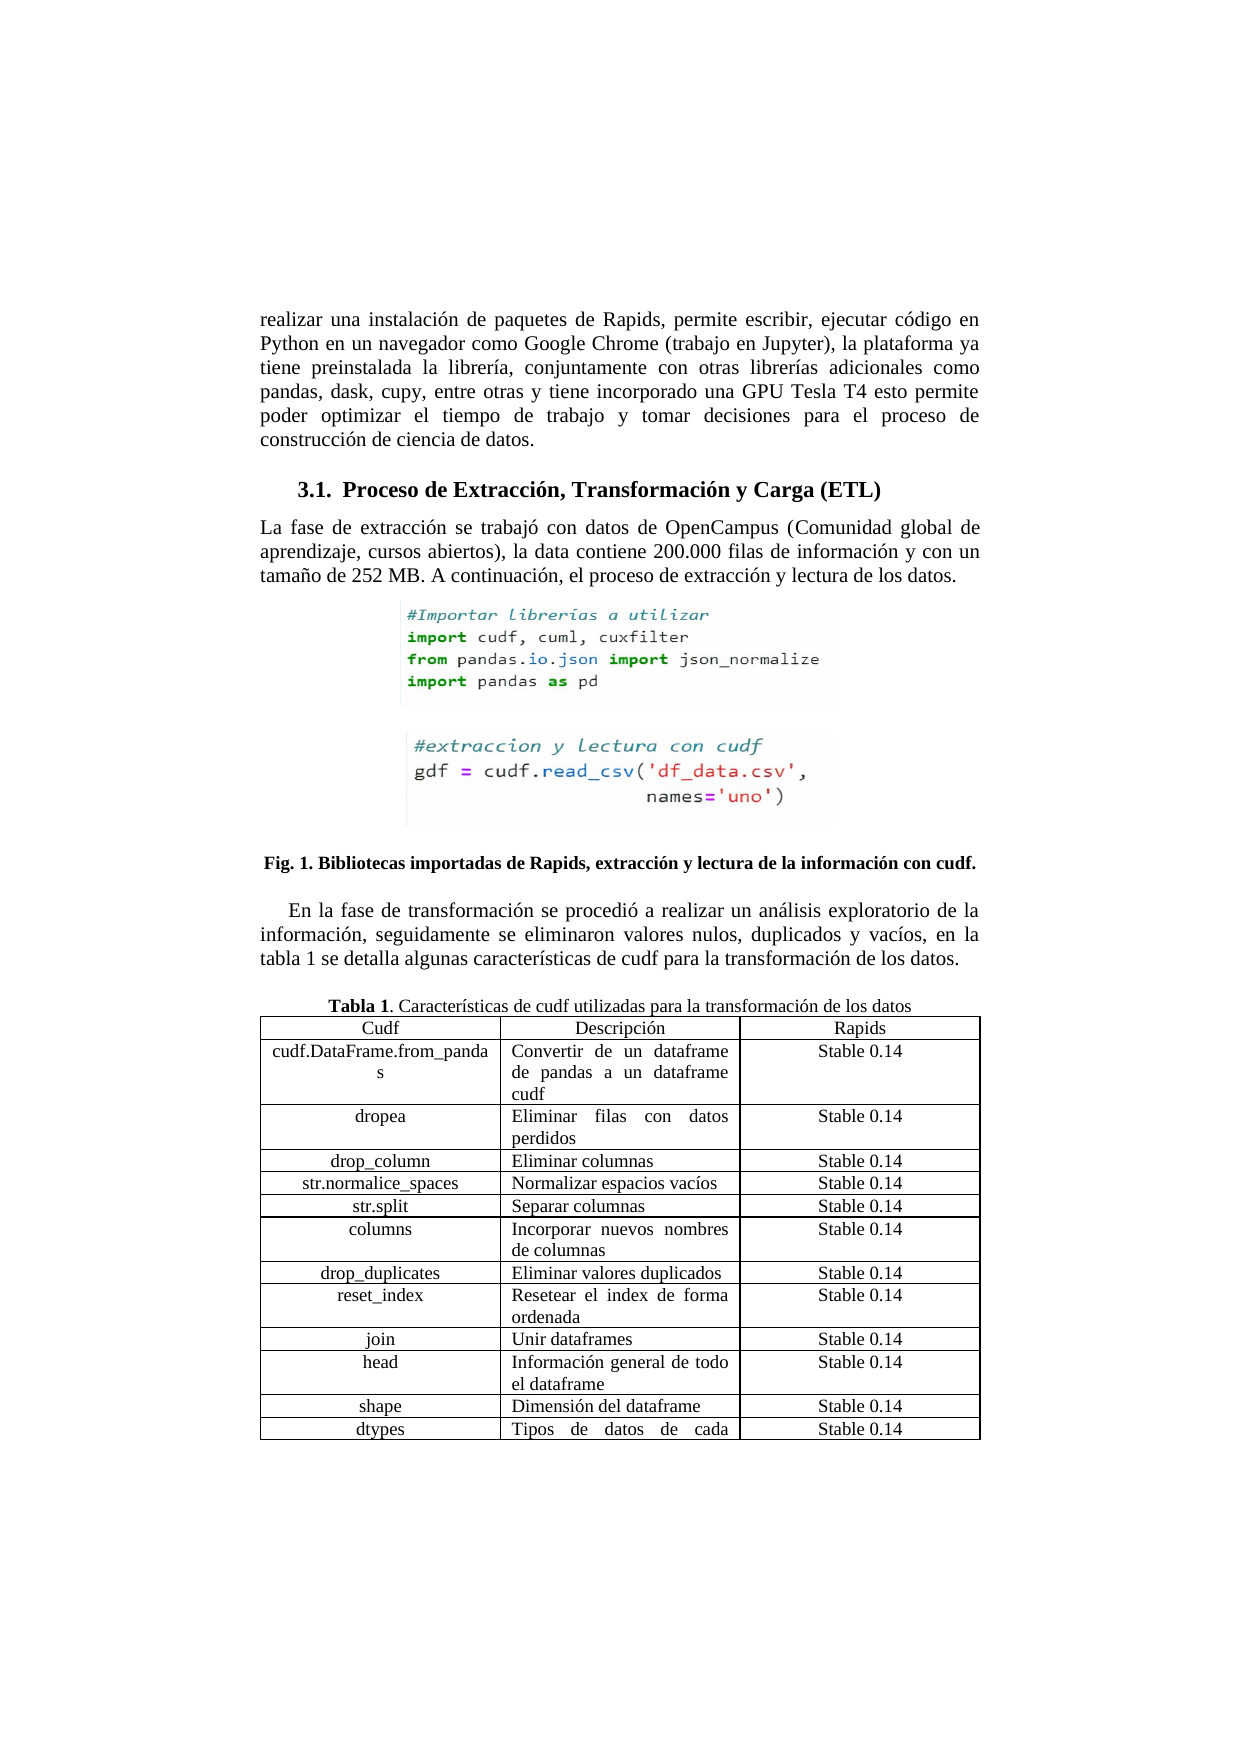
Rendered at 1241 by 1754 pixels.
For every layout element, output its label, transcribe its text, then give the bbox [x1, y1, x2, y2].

table_cell Stable 0.14 [741, 1150, 979, 1171]
table_cell Eliminar valores duplicados [501, 1262, 739, 1283]
table_cell Información general de todo el dataframe [501, 1351, 739, 1394]
table_cell reset_index [261, 1284, 500, 1327]
table_cell columns [261, 1218, 500, 1261]
table_header Rapids [741, 1017, 979, 1039]
table_cell Stable 0.14 [741, 1105, 979, 1148]
table_cell head [261, 1351, 500, 1394]
table_cell Unir dataframes [501, 1328, 739, 1350]
table_cell Separar columnas [501, 1195, 739, 1216]
table_cell Dimensión del dataframe [501, 1395, 739, 1417]
table_cell dtypes [261, 1418, 500, 1439]
table_cell Eliminar columnas [501, 1150, 739, 1171]
table_cell Stable 0.14 [741, 1172, 979, 1194]
text La fase de extracción se trabajó con datos de OpenCampus (Comunidad global de aprendizaje, cursos abiertos), la data contiene 200.000 filas de información y con un tamaño de 252 MB. A continuación, el proceso de extracción y lectura de los datos. [260, 515, 980, 587]
table_cell drop_duplicates [261, 1262, 500, 1283]
table_cell Stable 0.14 [741, 1218, 979, 1261]
table_cell Stable 0.14 [741, 1328, 979, 1350]
picture [400, 600, 841, 706]
table_cell Tipos de datos de cada columna del dataframe [501, 1418, 739, 1439]
picture [406, 730, 835, 827]
table_header Cudf [261, 1017, 500, 1039]
table_header Descripción [501, 1017, 739, 1039]
text En la fase de transformación se procedió a realizar un análisis exploratorio de la información, seguidamente se eliminaron valores nulos, duplicados y vacíos, en la tabla 1 se detalla algunas características de cudf para la transformación de los datos. [260, 898, 980, 970]
table_cell Stable 0.14 [741, 1195, 979, 1216]
table_cell Stable 0.14 [741, 1395, 979, 1417]
subtitle Proceso de Extracción, Transformación y Carga (ETL) [297, 476, 980, 503]
table_cell Stable 0.14 [741, 1284, 979, 1327]
table_cell Eliminar filas con datos perdidos [501, 1105, 739, 1148]
table_cell cudf.DataFrame.from_pandas [261, 1040, 500, 1104]
table_cell Convertir de un dataframe de pandas a un dataframe cudf [501, 1040, 739, 1104]
table_cell Stable 0.14 [741, 1040, 979, 1104]
table_cell shape [261, 1395, 500, 1417]
table_cell Stable 0.14 [741, 1351, 979, 1394]
table_cell join [261, 1328, 500, 1350]
table_cell str.split [261, 1195, 500, 1216]
table_cell Normalizar espacios vacíos [501, 1172, 739, 1194]
table_cell Stable 0.14 [741, 1262, 979, 1283]
table_cell str.normalice_spaces [261, 1172, 500, 1194]
text Tabla 1. Características de cudf utilizadas para la transformación de los datos [260, 994, 980, 1016]
table_cell Stable 0.14 [741, 1418, 979, 1439]
table_cell drop_column [261, 1150, 500, 1171]
text Fig. 1. Bibliotecas importadas de Rapids, extracción y lectura de la información con cudf. [260, 852, 980, 873]
table_cell Incorporar nuevos nombres de columnas [501, 1218, 739, 1261]
table_cell Resetear el index de forma ordenada [501, 1284, 739, 1327]
table_cell dropea [261, 1105, 500, 1148]
